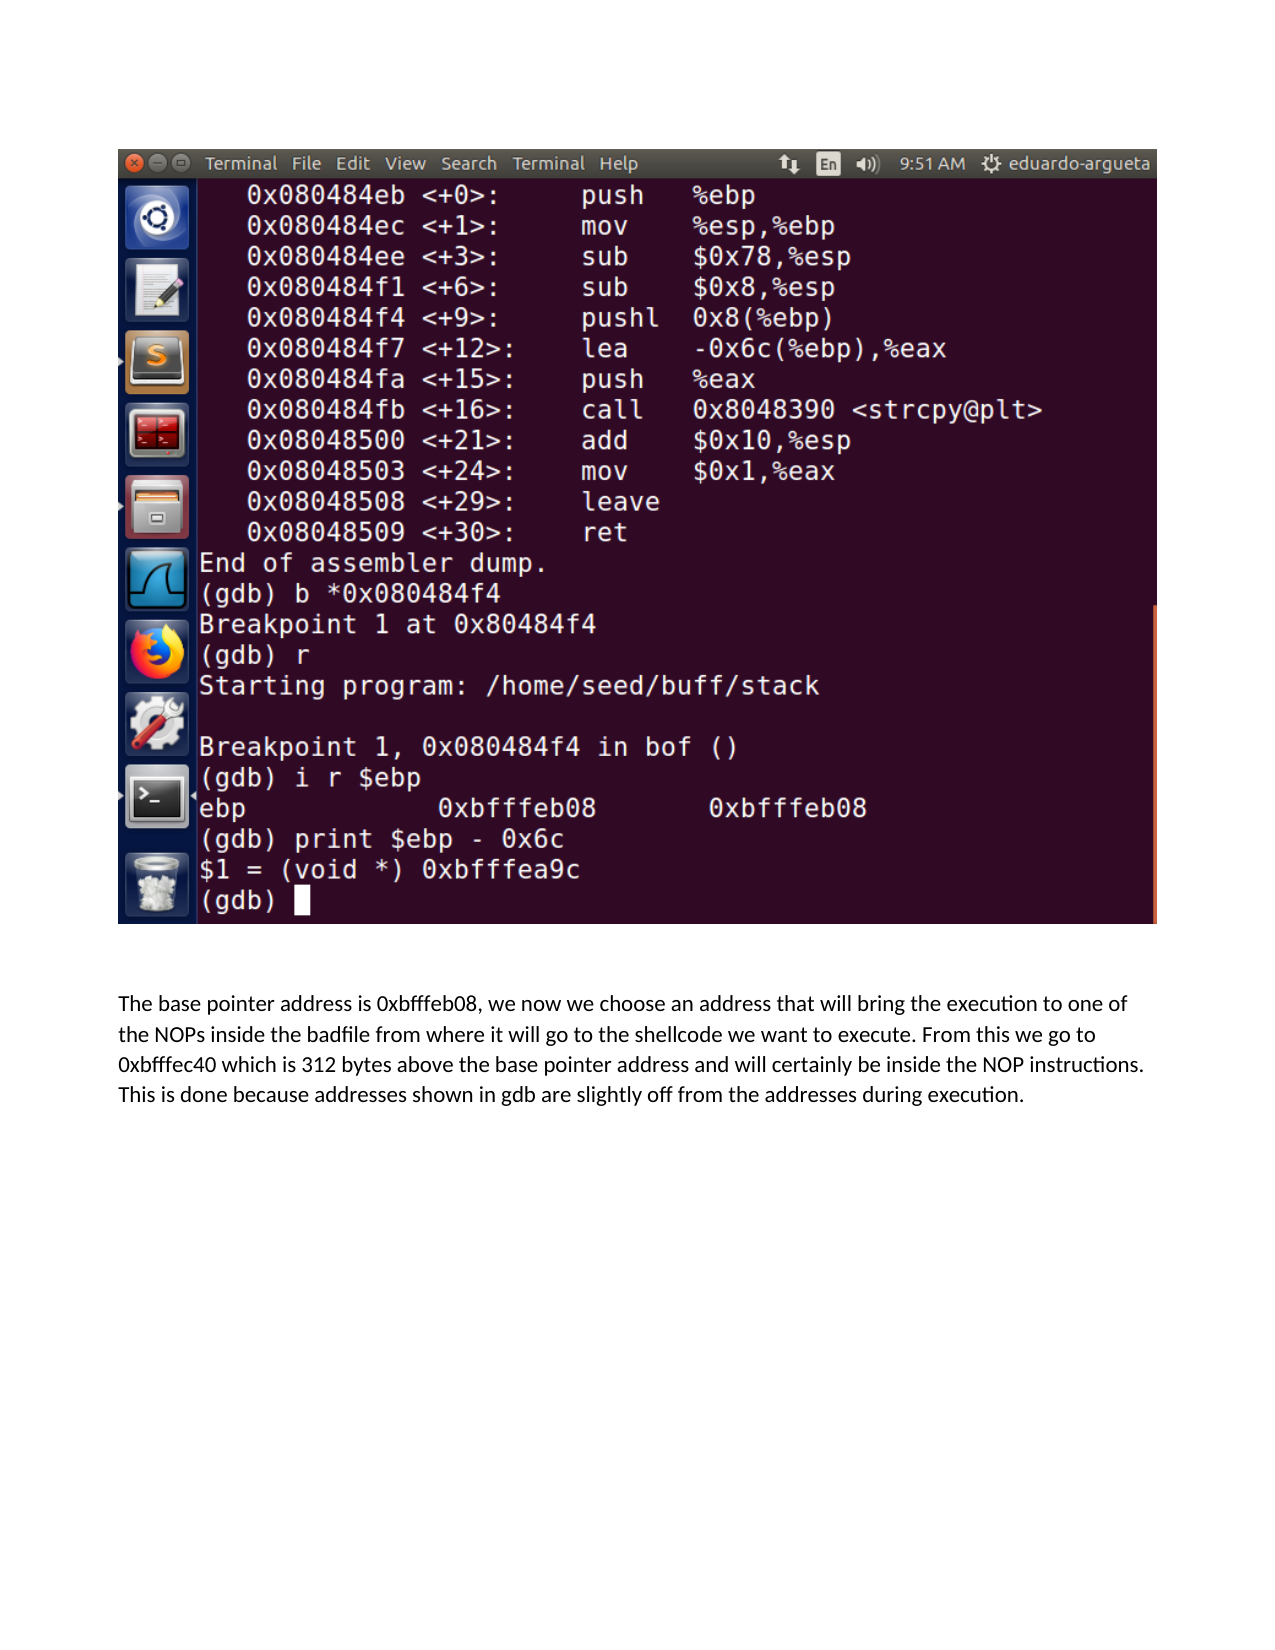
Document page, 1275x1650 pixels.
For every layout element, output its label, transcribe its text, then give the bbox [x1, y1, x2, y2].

picture [118, 149, 1157, 924]
text The base pointer address is 0xbfffeb08, we now we choose an address that will bring the execution to one of the NOPs inside the badfile from where it will go to the shellcode we want to execute. From this we go to 0xbfffec40 which is 312 bytes above the base pointer address and will certainly be inside the NOP instructions. This is done because addresses shown in gdb are slightly off from the addresses during execution. [118, 989, 1157, 1108]
